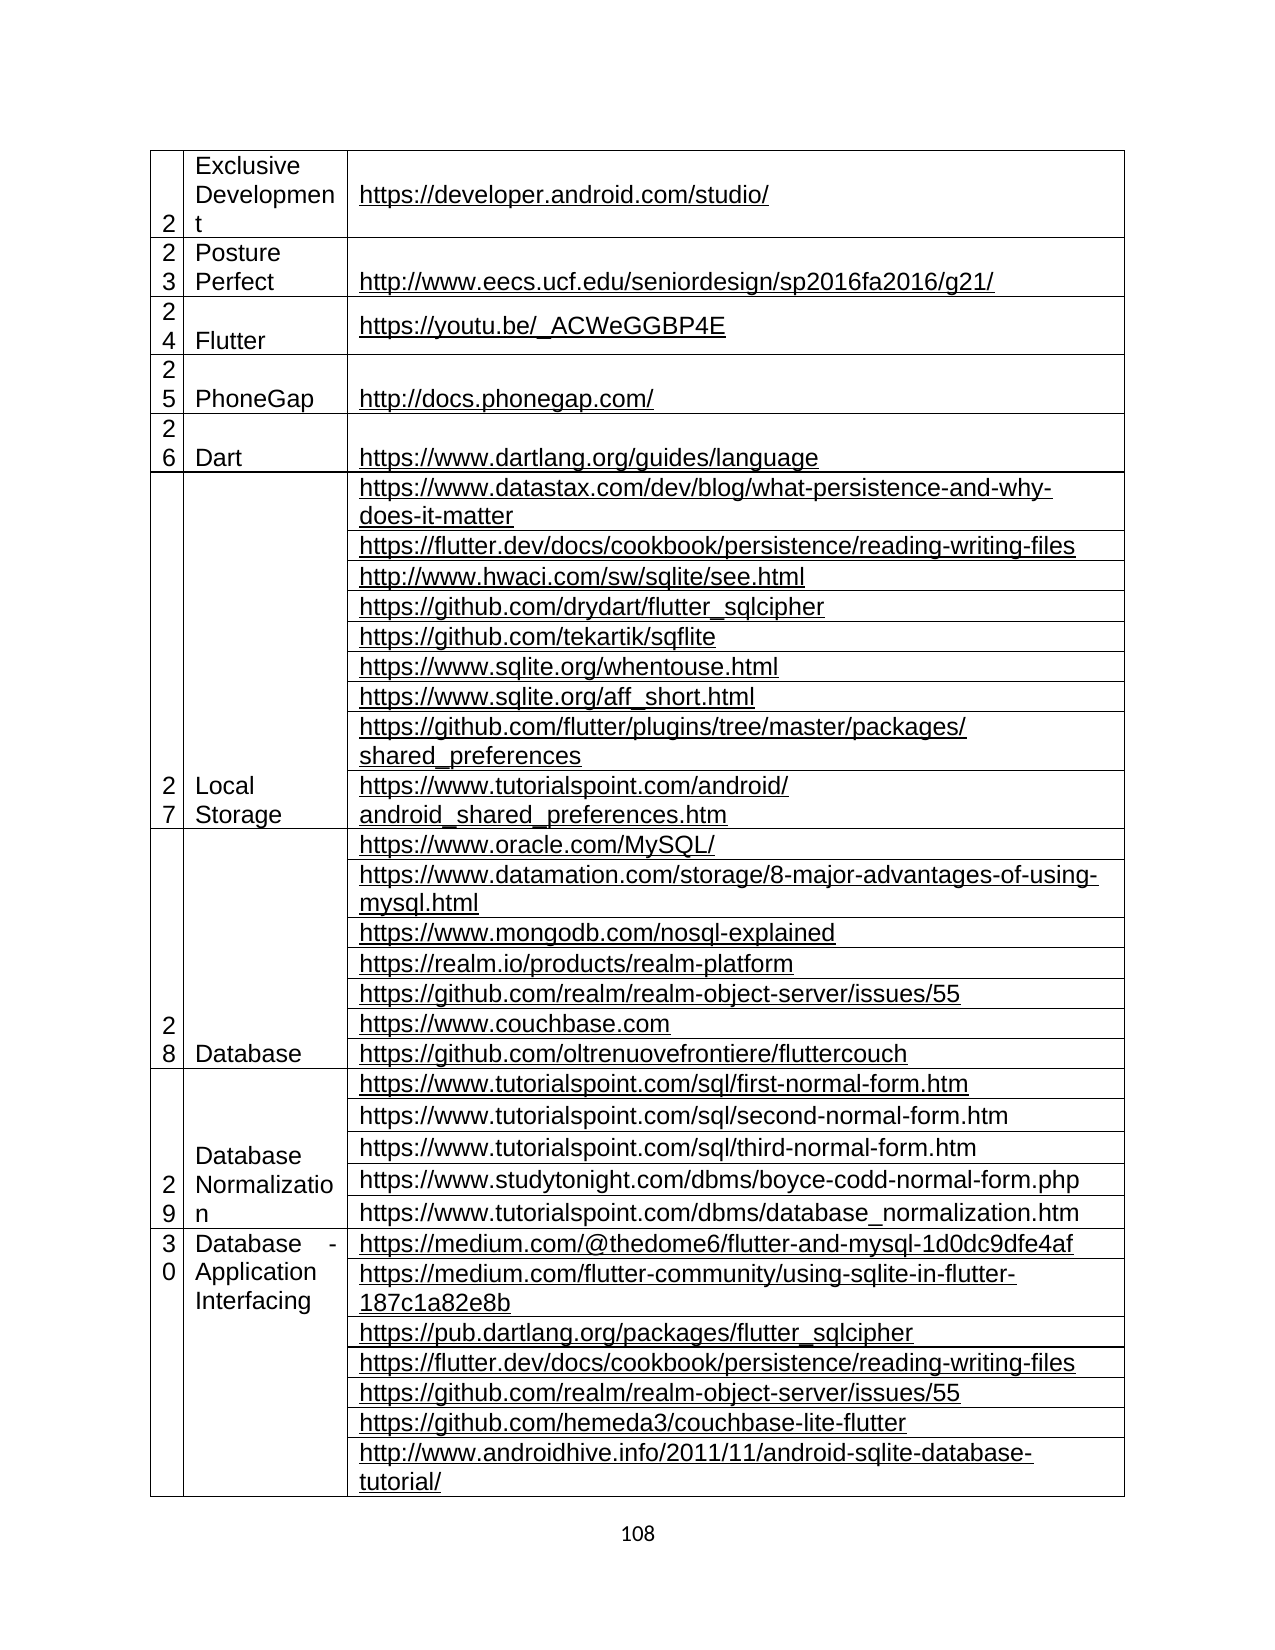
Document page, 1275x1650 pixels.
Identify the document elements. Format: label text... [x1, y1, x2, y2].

table_cell PhoneGap [184, 355, 347, 413]
table_cell 30 [151, 1229, 183, 1496]
table_cell https://github.com/realm/realm-object-server/issues/55 [348, 1378, 1124, 1407]
table_cell 29 [151, 1069, 183, 1227]
table_cell 22 [151, 151, 183, 237]
table_cell https://www.dartlang.org/guides/language [348, 414, 1124, 471]
table_cell Database - Application Interfacing [184, 1229, 347, 1496]
table_cell Dart [184, 414, 347, 471]
table_cell Posture Perfect [184, 238, 347, 296]
table_cell https://www.sqlite.org/whentouse.html [348, 652, 1124, 681]
table_cell https://github.com/oltrenuovefrontiere/fluttercouch [348, 1039, 1124, 1068]
table_cell 26 [151, 414, 183, 471]
table_cell https://github.com/drydart/flutter_sqlcipher [348, 591, 1124, 621]
table_cell https://www.datamation.com/storage/8-major-advantages-of-using-mysql.html [348, 860, 1124, 917]
table_cell https://medium.com/@thedome6/flutter-and-mysql-1d0dc9dfe4af [348, 1229, 1124, 1258]
table_cell https://medium.com/flutter-community/using-sqlite-in-flutter-187c1a82e8b [348, 1259, 1124, 1316]
table_cell http://www.androidhive.info/2011/11/android-sqlite-database-tutorial/ [348, 1438, 1124, 1496]
table_cell https://www.datastax.com/dev/blog/what-persistence-and-why-does-it-matter [348, 473, 1124, 530]
table_cell 24 [151, 297, 183, 354]
table_cell 28 [151, 829, 183, 1068]
table_cell https://www.tutorialspoint.com/sql/first-normal-form.htm [348, 1069, 1124, 1098]
table_cell https://pub.dartlang.org/packages/flutter_sqlcipher [348, 1317, 1124, 1346]
table_cell http://www.eecs.ucf.edu/seniordesign/sp2016fa2016/g21/ [348, 238, 1124, 296]
table_cell https://www.sqlite.org/aff_short.html [348, 682, 1124, 711]
table_cell https://www.couchbase.com [348, 1009, 1124, 1038]
table_cell http://www.hwaci.com/sw/sqlite/see.html [348, 561, 1124, 590]
table_cell 23 [151, 238, 183, 296]
table_cell https://www.tutorialspoint.com/dbms/database_normalization.htm [348, 1196, 1124, 1227]
table_cell https://www.tutorialspoint.com/sql/second-normal-form.htm [348, 1099, 1124, 1131]
table_cell Database Normalization [184, 1069, 347, 1227]
table_cell Database [184, 829, 347, 1068]
table_cell http://docs.phonegap.com/ [348, 355, 1124, 413]
table_cell https://flutter.dev/docs/cookbook/persistence/reading-writing-files [348, 531, 1124, 560]
table_cell Local Storage [184, 473, 347, 828]
table_cell Flutter [184, 297, 347, 354]
table_cell 27 [151, 473, 183, 828]
table_cell https://github.com/realm/realm-object-server/issues/55 [348, 979, 1124, 1008]
table_cell https://youtu.be/_ACWeGGBP4E [348, 297, 1124, 354]
table_cell https://realm.io/products/realm-platform [348, 948, 1124, 977]
table_cell 25 [151, 355, 183, 413]
table_cell https://flutter.dev/docs/cookbook/persistence/reading-writing-files [348, 1348, 1124, 1377]
table_cell https://github.com/tekartik/sqflite [348, 622, 1124, 651]
table_cell https://developer.android.com/studio/ [348, 151, 1124, 237]
table_cell https://github.com/flutter/plugins/tree/master/packages/shared_preferences [348, 712, 1124, 770]
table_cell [184, 151, 347, 237]
table_cell https://www.tutorialspoint.com/android/android_shared_preferences.htm [348, 771, 1124, 828]
table_cell https://www.tutorialspoint.com/sql/third-normal-form.htm [348, 1132, 1124, 1163]
table_cell https://www.oracle.com/MySQL/ [348, 829, 1124, 858]
table_cell https://github.com/hemeda3/couchbase-lite-flutter [348, 1408, 1124, 1437]
table_cell https://www.studytonight.com/dbms/boyce-codd-normal-form.php [348, 1164, 1124, 1195]
table_cell https://www.mongodb.com/nosql-explained [348, 918, 1124, 947]
